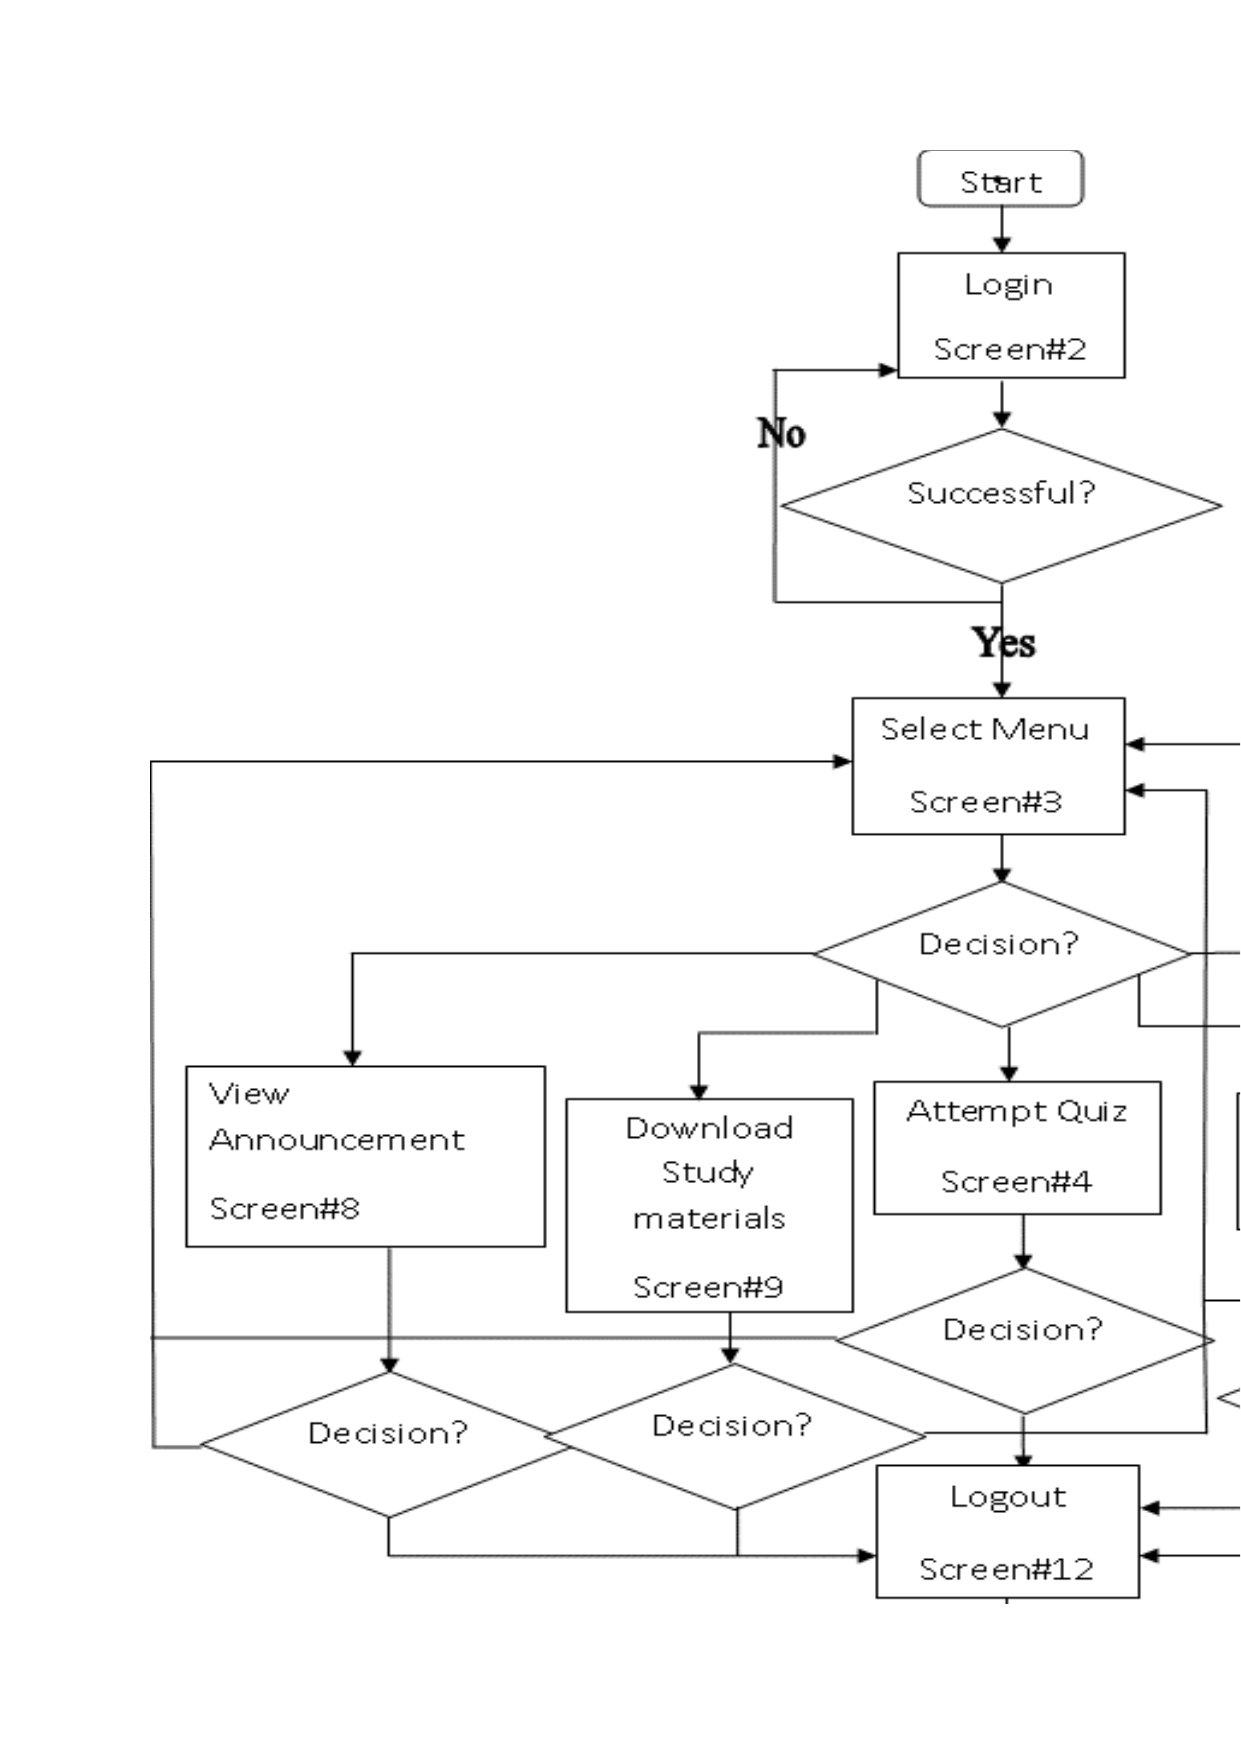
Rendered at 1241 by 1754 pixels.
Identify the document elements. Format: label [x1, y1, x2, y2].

picture [150, 150, 1241, 1604]
